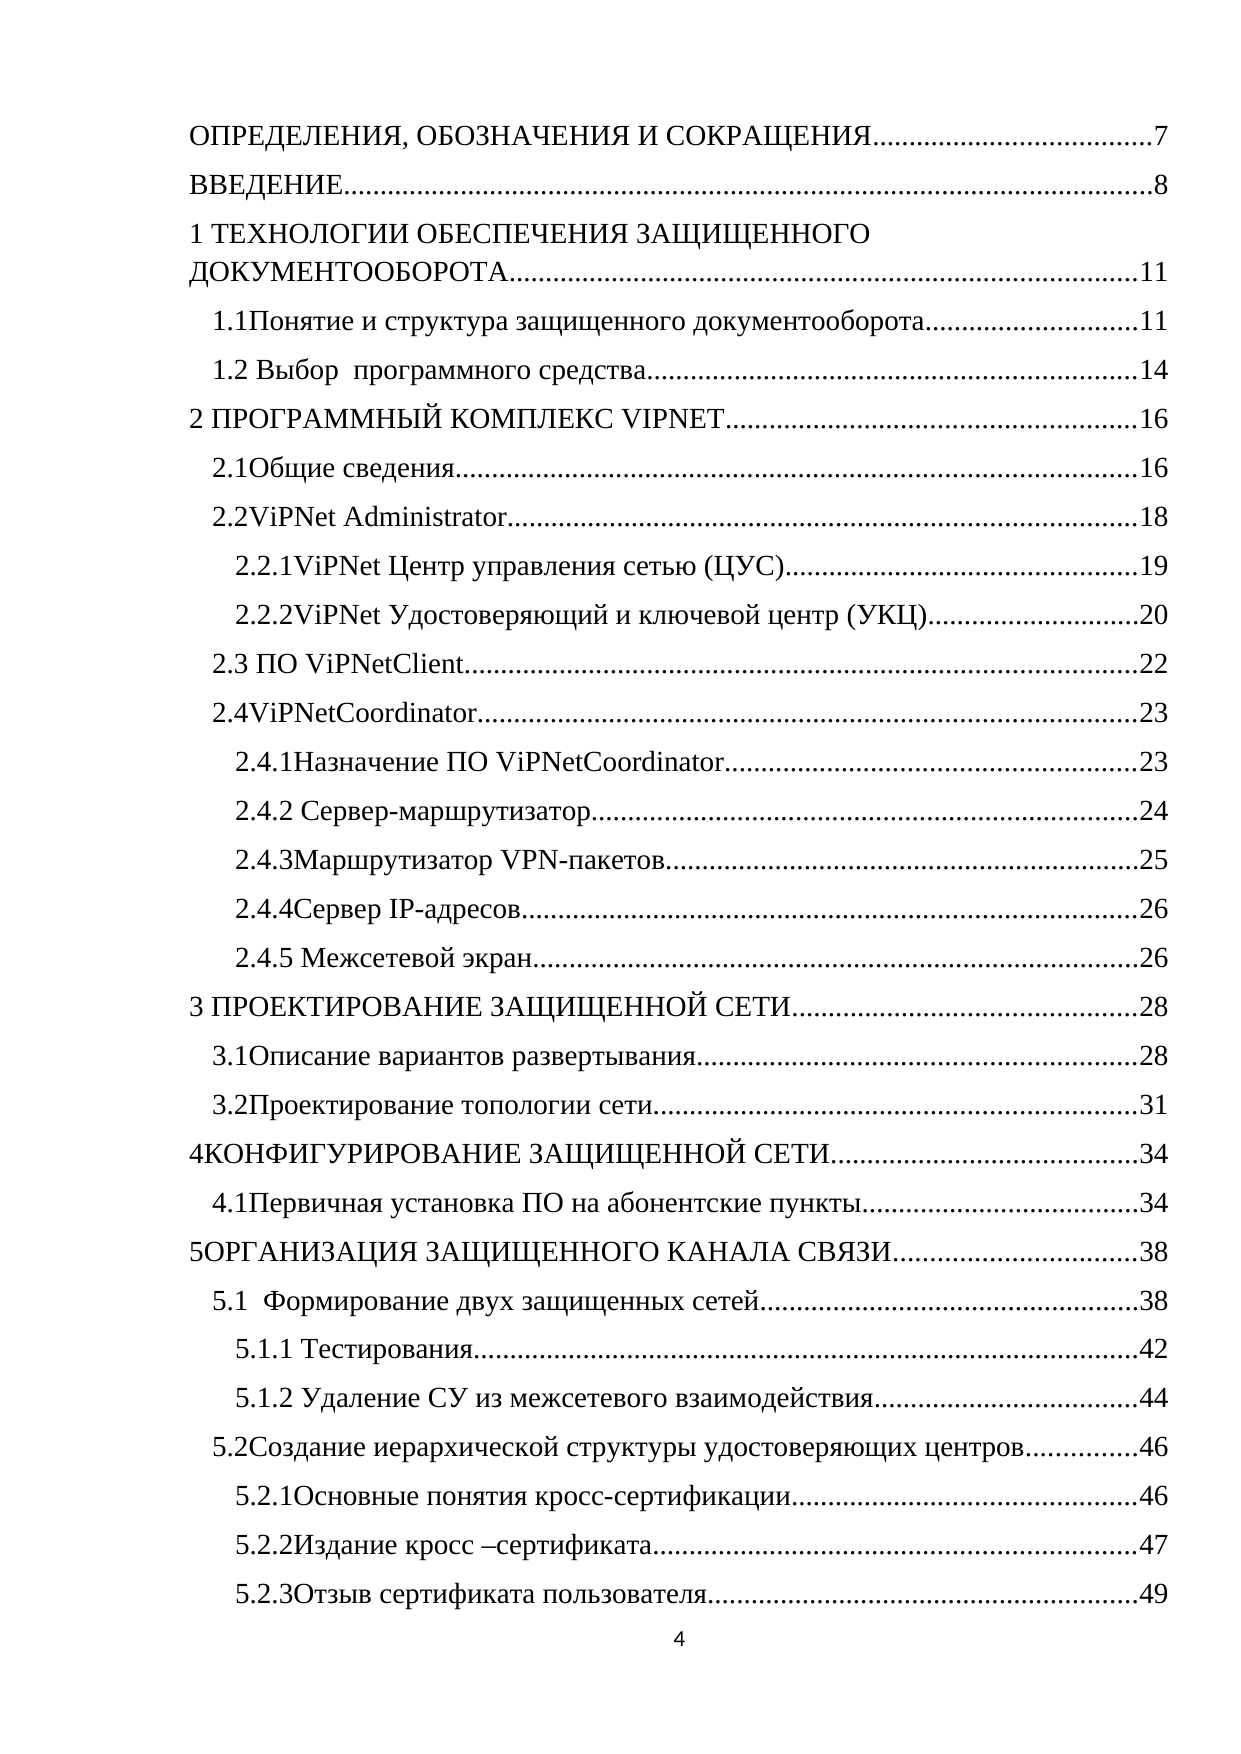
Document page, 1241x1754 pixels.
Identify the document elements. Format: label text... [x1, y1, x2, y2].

text 3 ПРОЕКТИРОВАНИЕ ЗАЩИЩЕННОЙ СЕТИ 28 [189, 989, 1169, 1022]
text 2.2.2ViPNet Удостоверяющий и ключевой центр (УКЦ) 20 [235, 597, 1169, 631]
text 5.2.3Отзыв сертификата пользователя 49 [235, 1576, 1169, 1610]
text 5.2Создание иерархической структуры удостоверяющих центров 46 [212, 1429, 1169, 1463]
text 1.1Понятие и структура защищенного документооборота 11 [212, 303, 1169, 337]
text 2.2ViPNet Administrator 18 [212, 499, 1169, 533]
text 3.1Описание вариантов развертывания 28 [212, 1038, 1169, 1071]
text ОПРЕДЕЛЕНИЯ, ОБОЗНАЧЕНИЯ И СОКРАЩЕНИЯ 7 [189, 118, 1169, 152]
text 2.4.5 Межсетевой экран 26 [235, 940, 1169, 973]
text 3.2Проектирование топологии сети 31 [212, 1087, 1169, 1120]
text 4.1Первичная установка ПО на абонентские пункты 34 [212, 1185, 1169, 1218]
text 5.1.1 Тестирования 42 [235, 1332, 1169, 1365]
text 5.2.1Основные понятия кросс-сертификации 46 [235, 1478, 1169, 1512]
text 1 ТЕХНОЛОГИИ ОБЕСПЕЧЕНИЯ ЗАЩИЩЕННОГО ДОКУМЕНТООБОРОТА 11 [189, 216, 1169, 288]
text 2.4.3Маршрутизатор VPN-пакетов 25 [235, 842, 1169, 876]
text 2.4ViPNetCoordinator 23 [212, 695, 1169, 729]
text 2.1Общие сведения 16 [212, 450, 1169, 484]
text 2.4.1Назначение ПО ViPNetCoordinator 23 [235, 744, 1169, 778]
text 5ОРГАНИЗАЦИЯ ЗАЩИЩЕННОГО КАНАЛА СВЯЗИ 38 [189, 1234, 1169, 1267]
text 2.3 ПО ViPNetClient 22 [212, 646, 1169, 680]
text 4КОНФИГУРИРОВАНИЕ ЗАЩИЩЕННОЙ СЕТИ 34 [189, 1136, 1169, 1169]
text 5.1 Формирование двух защищенных сетей 38 [212, 1283, 1169, 1316]
text 2.4.4Сервер IP-адресов 26 [235, 891, 1169, 924]
text 1.2 Выбор программного средства 14 [212, 352, 1169, 386]
text 5.2.2Издание кросс –сертификата 47 [235, 1527, 1169, 1561]
text 2.4.2 Сервер-маршрутизатор 24 [235, 793, 1169, 827]
text 2 ПРОГРАММНЫЙ КОМПЛЕКС VIPNET 16 [189, 401, 1169, 435]
text ВВЕДЕНИЕ 8 [189, 167, 1169, 201]
text 5.1.2 Удаление СУ из межсетевого взаимодействия 44 [235, 1381, 1169, 1414]
text 2.2.1ViPNet Центр управления сетью (ЦУС) 19 [235, 548, 1169, 582]
